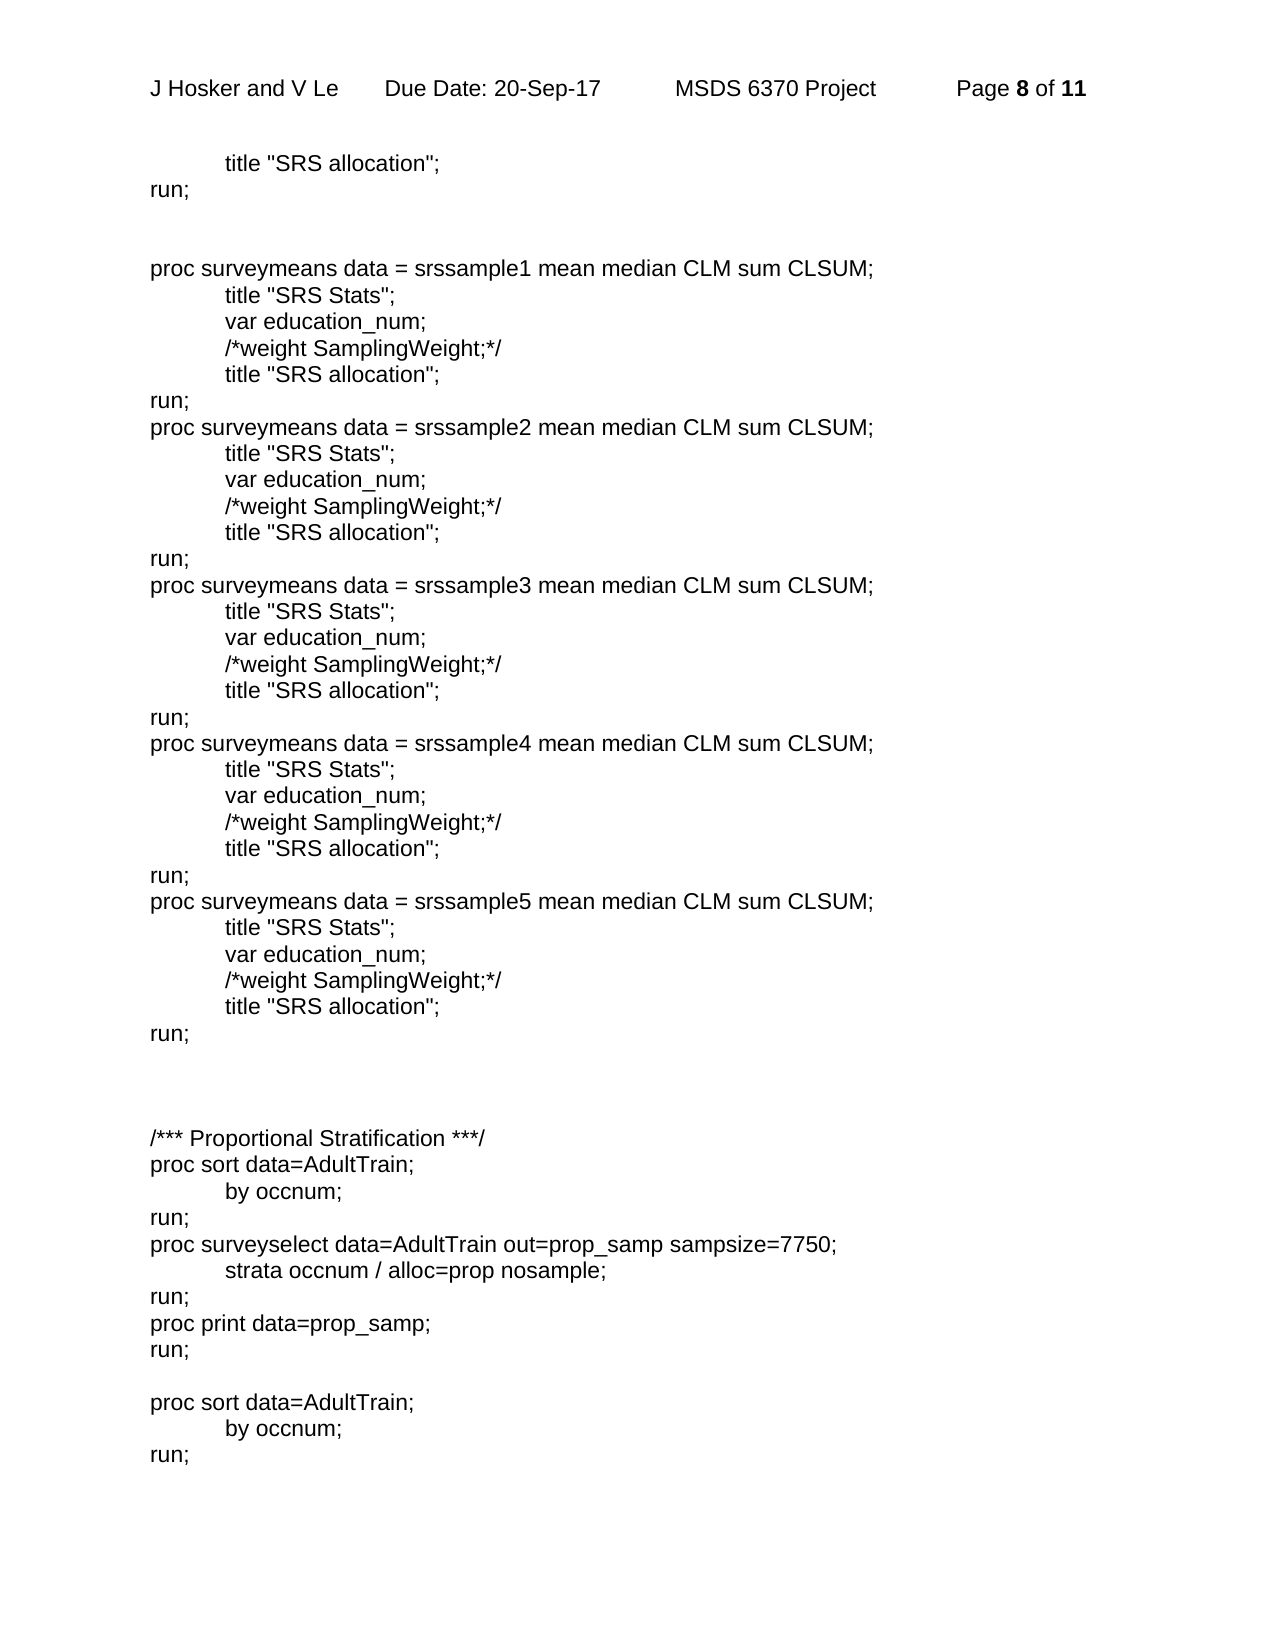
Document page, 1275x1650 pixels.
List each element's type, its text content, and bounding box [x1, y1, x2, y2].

text by occnum; [150, 1415, 1125, 1441]
text title "SRS allocation"; [150, 150, 1125, 176]
text proc sort data=AdultTrain; [150, 1389, 1125, 1415]
text run; [150, 176, 1125, 203]
text proc print data=prop_samp; [150, 1309, 1125, 1336]
text run; [150, 1283, 1125, 1309]
text proc surveymeans data = srssample1 mean median CLM sum CLSUM; [150, 255, 1125, 282]
text var education_num; [150, 941, 1125, 967]
text /*weight SamplingWeight;*/ [150, 967, 1125, 993]
text proc surveymeans data = srssample4 mean median CLM sum CLSUM; [150, 730, 1125, 756]
text title "SRS allocation"; [150, 835, 1125, 862]
text var education_num; [150, 782, 1125, 809]
text /*weight SamplingWeight;*/ [150, 809, 1125, 835]
text proc sort data=AdultTrain; [150, 1151, 1125, 1178]
text run; [150, 1020, 1125, 1046]
text run; [150, 862, 1125, 888]
text /*weight SamplingWeight;*/ [150, 651, 1125, 677]
text proc surveymeans data = srssample3 mean median CLM sum CLSUM; [150, 572, 1125, 598]
text proc surveyselect data=AdultTrain out=prop_samp sampsize=7750; [150, 1231, 1125, 1257]
text title "SRS allocation"; [150, 677, 1125, 703]
text by occnum; [150, 1178, 1125, 1204]
text var education_num; [150, 466, 1125, 493]
text run; [150, 387, 1125, 413]
text run; [150, 703, 1125, 730]
text proc surveymeans data = srssample2 mean median CLM sum CLSUM; [150, 413, 1125, 440]
text run; [150, 1441, 1125, 1468]
text var education_num; [150, 308, 1125, 334]
text title "SRS Stats"; [150, 598, 1125, 624]
text /*weight SamplingWeight;*/ [150, 334, 1125, 361]
text proc surveymeans data = srssample5 mean median CLM sum CLSUM; [150, 888, 1125, 914]
text strata occnum / alloc=prop nosample; [150, 1257, 1125, 1283]
text run; [150, 1336, 1125, 1362]
text /*** Proportional Stratification ***/ [150, 1125, 1125, 1151]
text title "SRS Stats"; [150, 914, 1125, 941]
text run; [150, 1204, 1125, 1231]
text title "SRS Stats"; [150, 756, 1125, 782]
text /*weight SamplingWeight;*/ [150, 493, 1125, 519]
text run; [150, 545, 1125, 572]
text title "SRS allocation"; [150, 361, 1125, 387]
text title "SRS Stats"; [150, 282, 1125, 308]
text title "SRS Stats"; [150, 440, 1125, 466]
text var education_num; [150, 624, 1125, 651]
text title "SRS allocation"; [150, 993, 1125, 1020]
text title "SRS allocation"; [150, 519, 1125, 545]
